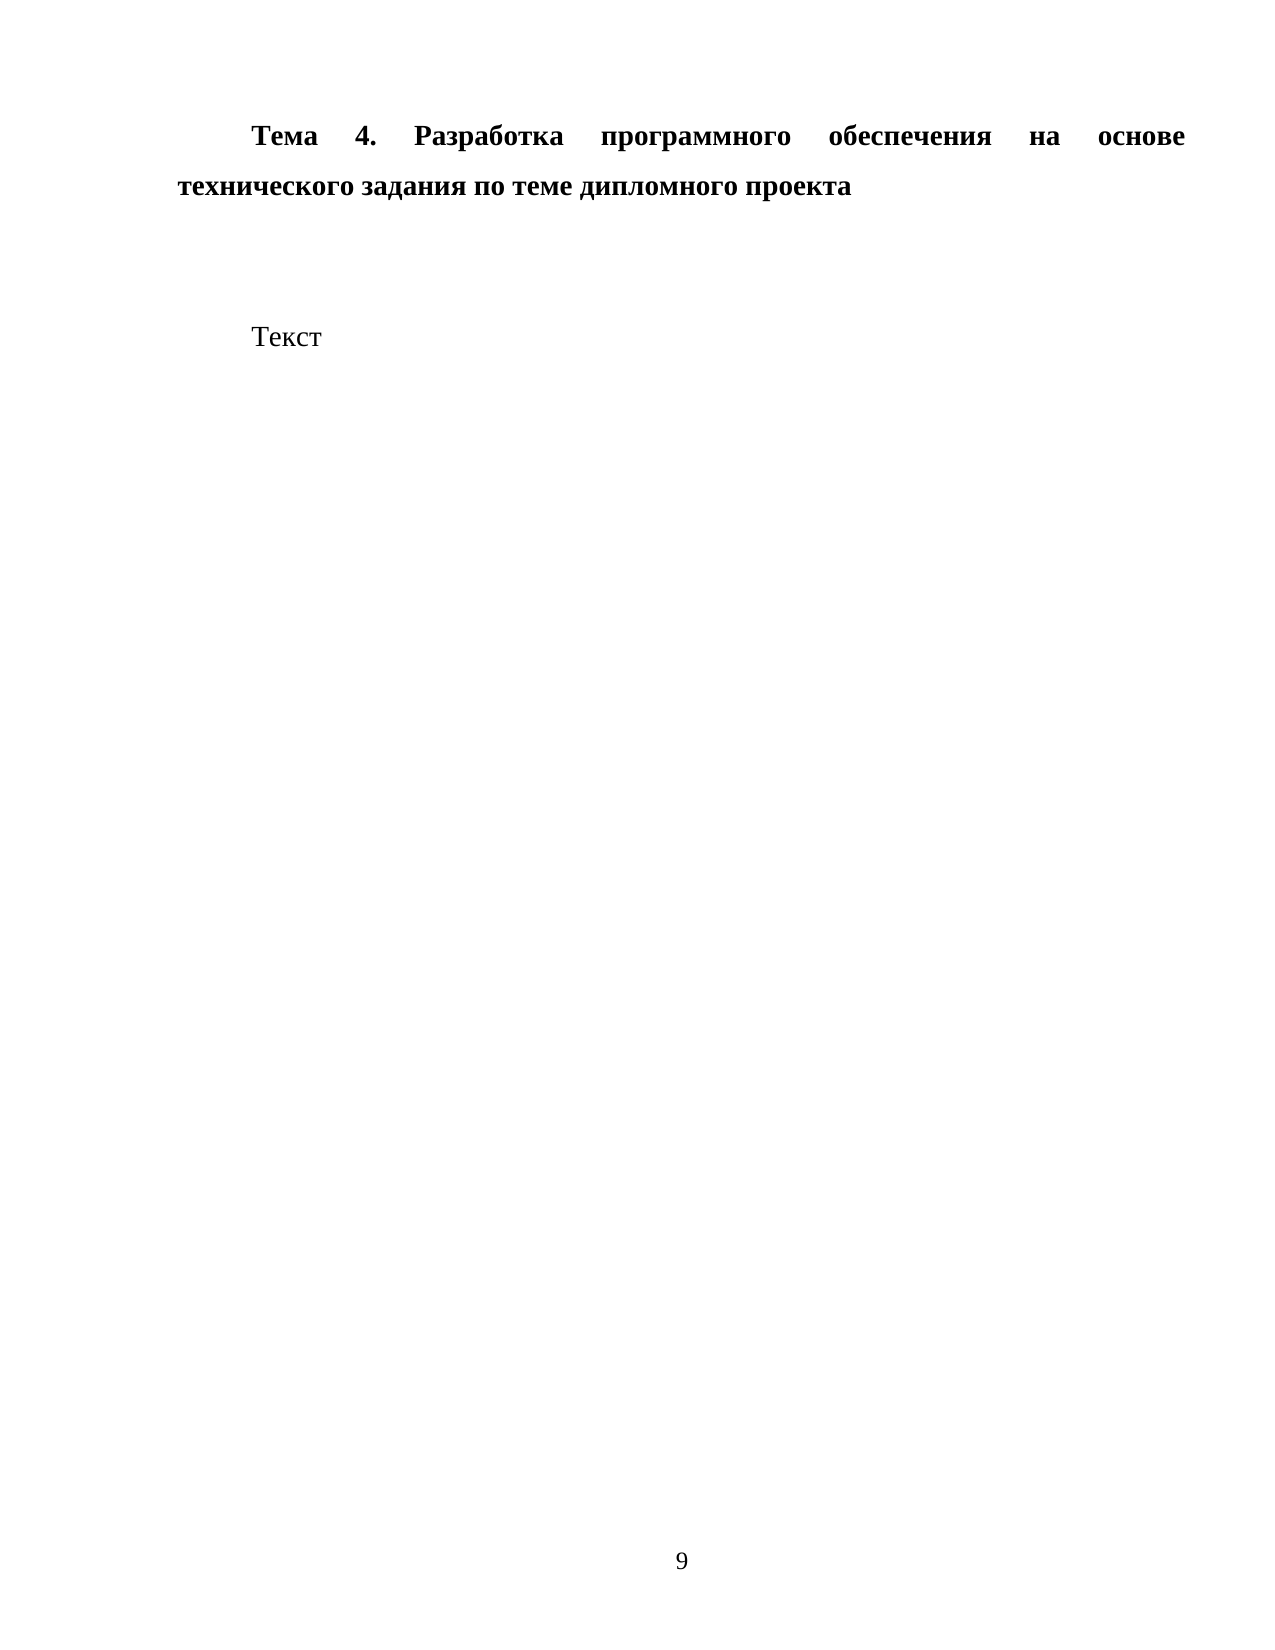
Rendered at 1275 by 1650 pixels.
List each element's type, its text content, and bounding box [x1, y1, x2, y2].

list Тема 4. Разработка программного обеспечения на основе технического задания по теме дипломного проекта [177, 118, 1186, 202]
list Текст [251, 319, 1186, 353]
